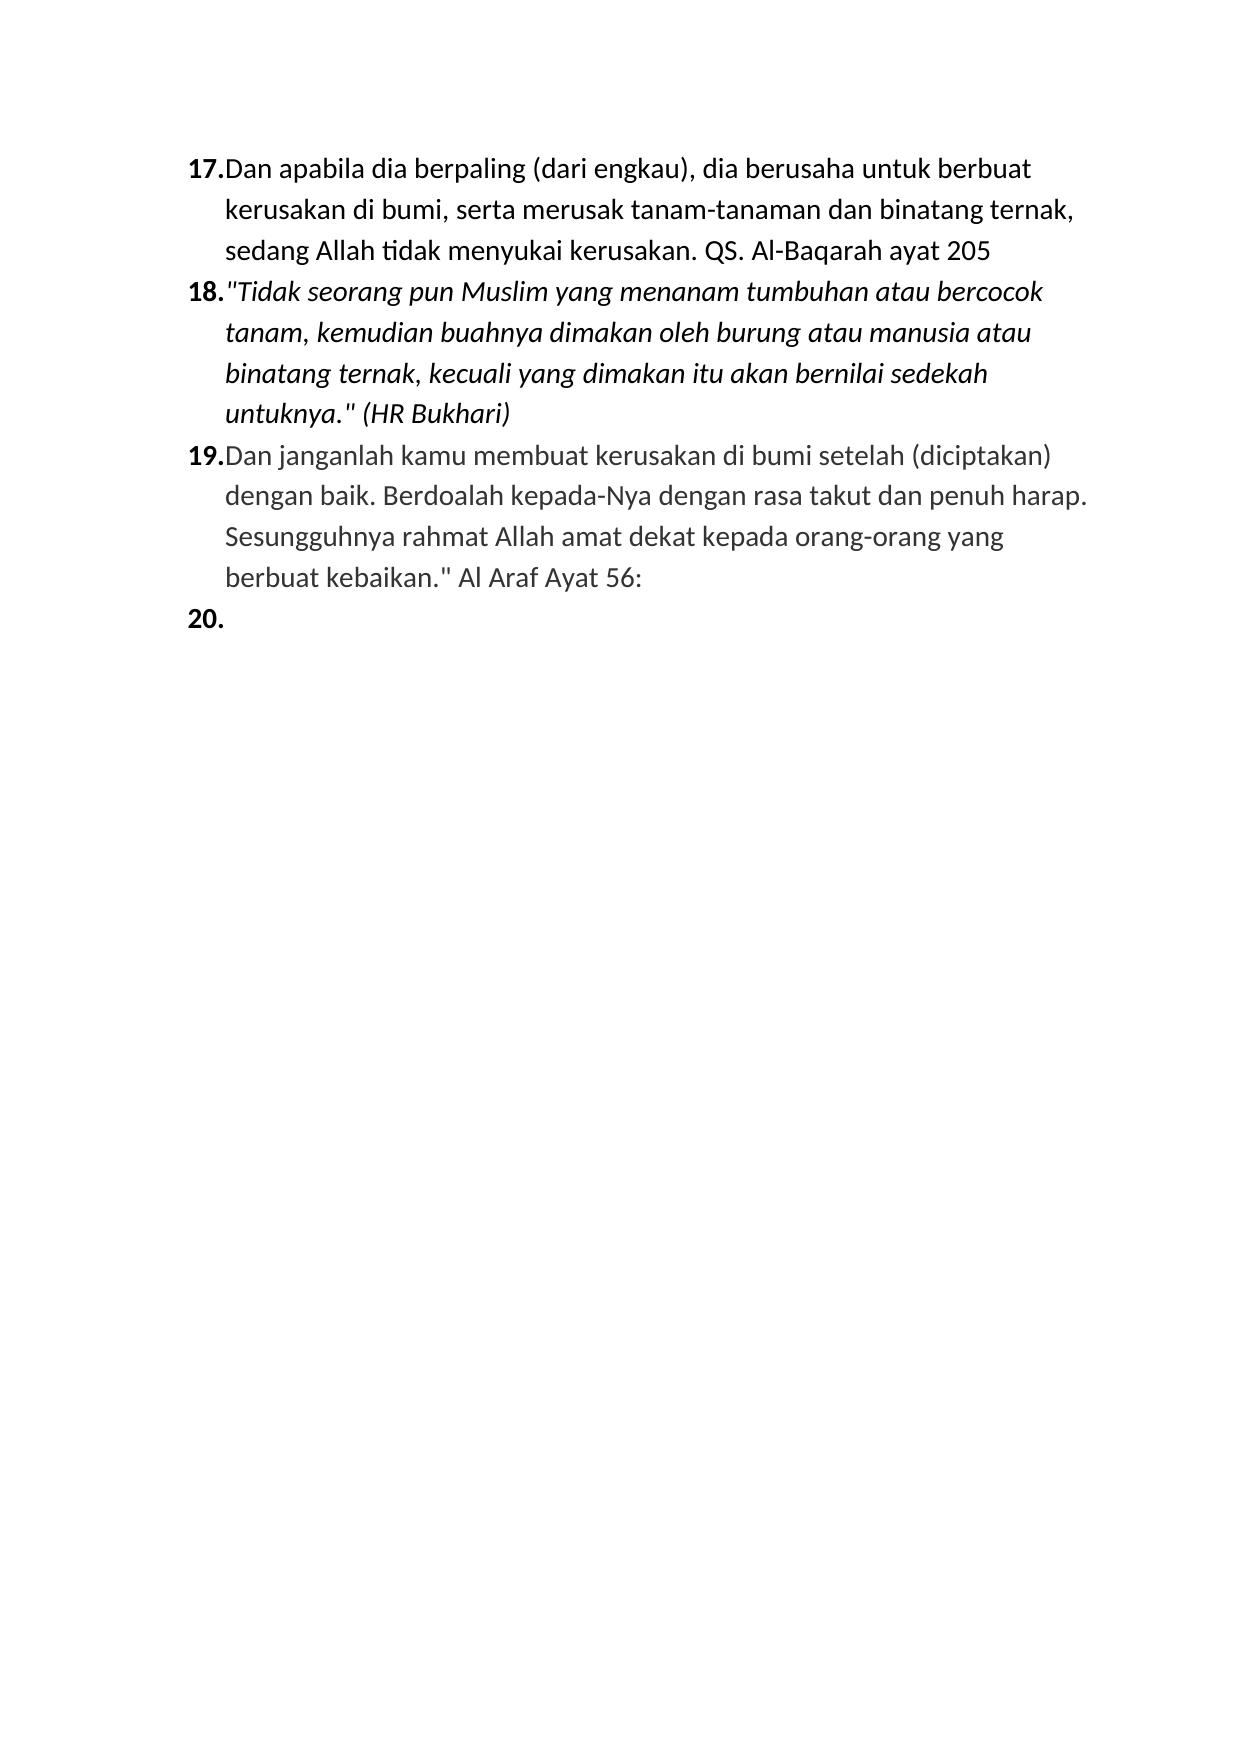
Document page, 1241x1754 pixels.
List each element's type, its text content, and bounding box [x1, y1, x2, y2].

list Dan apabila dia berpaling (dari engkau), dia berusaha untuk berbuat kerusakan di bumi, serta merusak tanam-tanaman dan binatang ternak, sedang Allah tidak menyukai kerusakan. QS. Al-Baqarah ayat 205 [187, 150, 1090, 267]
list "Tidak seorang pun Muslim yang menanam tumbuhan atau bercocok tanam, kemudian buahnya dimakan oleh burung atau manusia atau binatang ternak, kecuali yang dimakan itu akan bernilai sedekah untuknya." (HR Bukhari) [187, 273, 1090, 431]
list Dan janganlah kamu membuat kerusakan di bumi setelah (diciptakan) dengan baik. Berdoalah kepada-Nya dengan rasa takut dan penuh harap. Sesungguhnya rahmat Allah amat dekat kepada orang-orang yang berbuat kebaikan." Al Araf Ayat 56: [187, 437, 1090, 595]
